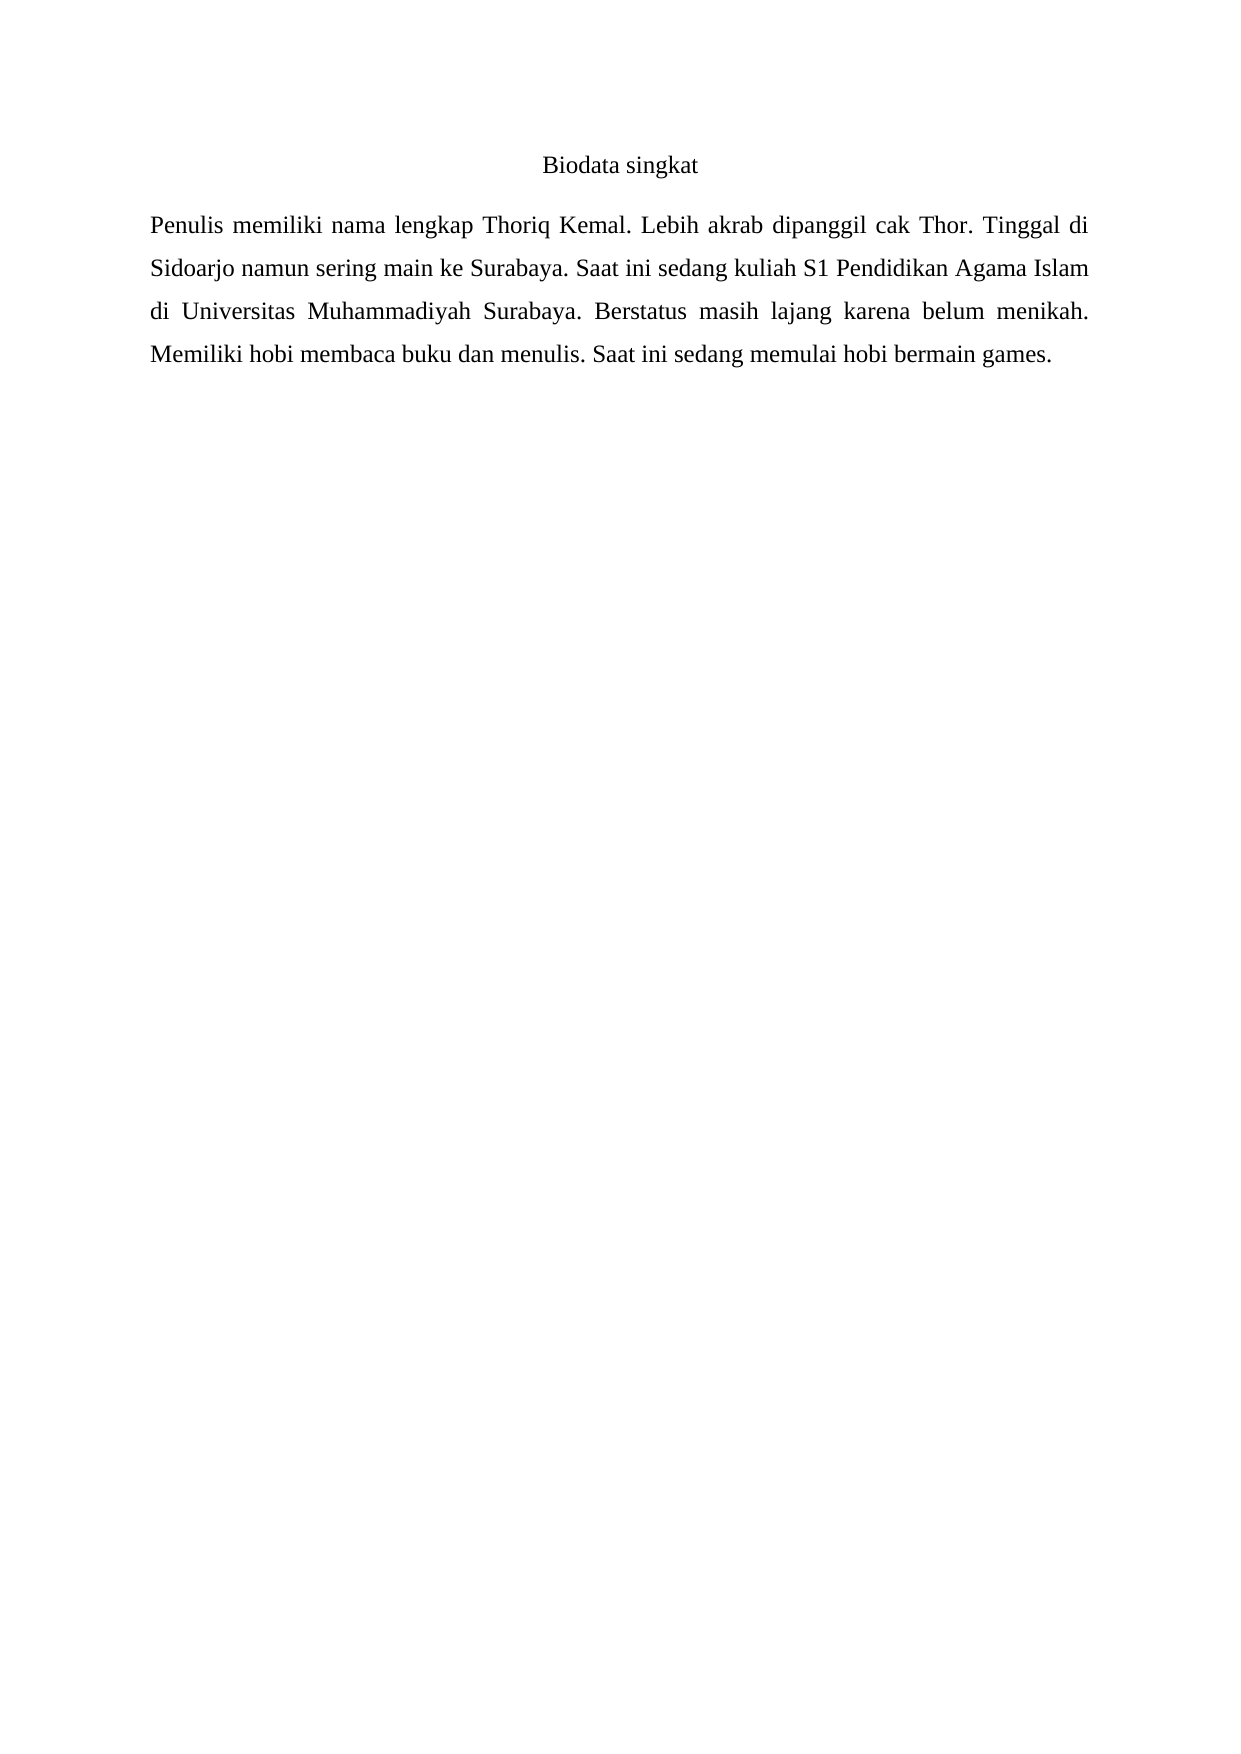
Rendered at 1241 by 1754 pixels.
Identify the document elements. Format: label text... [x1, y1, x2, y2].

text Biodata singkat [150, 150, 1090, 179]
text Penulis memiliki nama lengkap Thoriq Kemal. Lebih akrab dipanggil cak Thor. Tinggal di Sidoarjo namun sering main ke Surabaya. Saat ini sedang kuliah S1 Pendidikan Agama Islam di Universitas Muhammadiyah Surabaya. Berstatus masih lajang karena belum menikah. Memiliki hobi membaca buku dan menulis. Saat ini sedang memulai hobi bermain games. [150, 210, 1090, 368]
